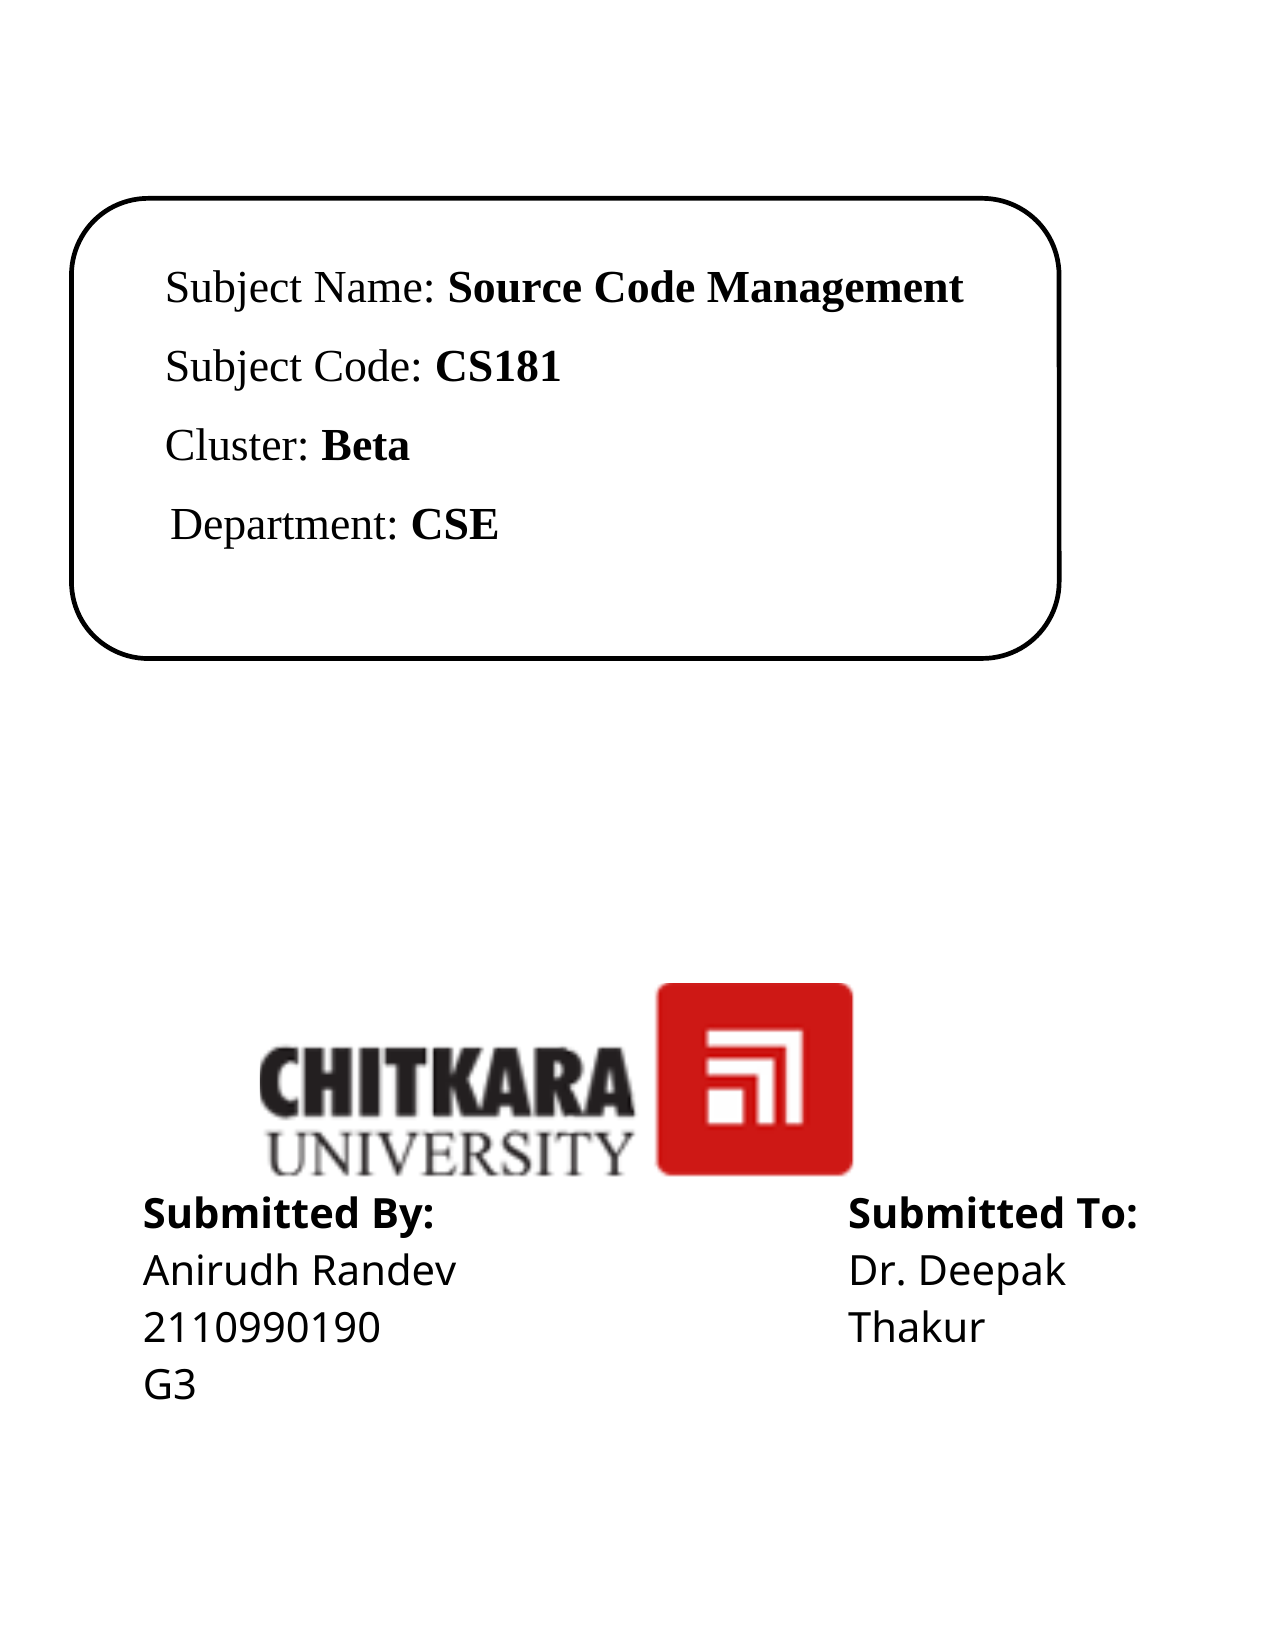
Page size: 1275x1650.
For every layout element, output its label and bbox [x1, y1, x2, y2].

picture [259, 983, 868, 1185]
